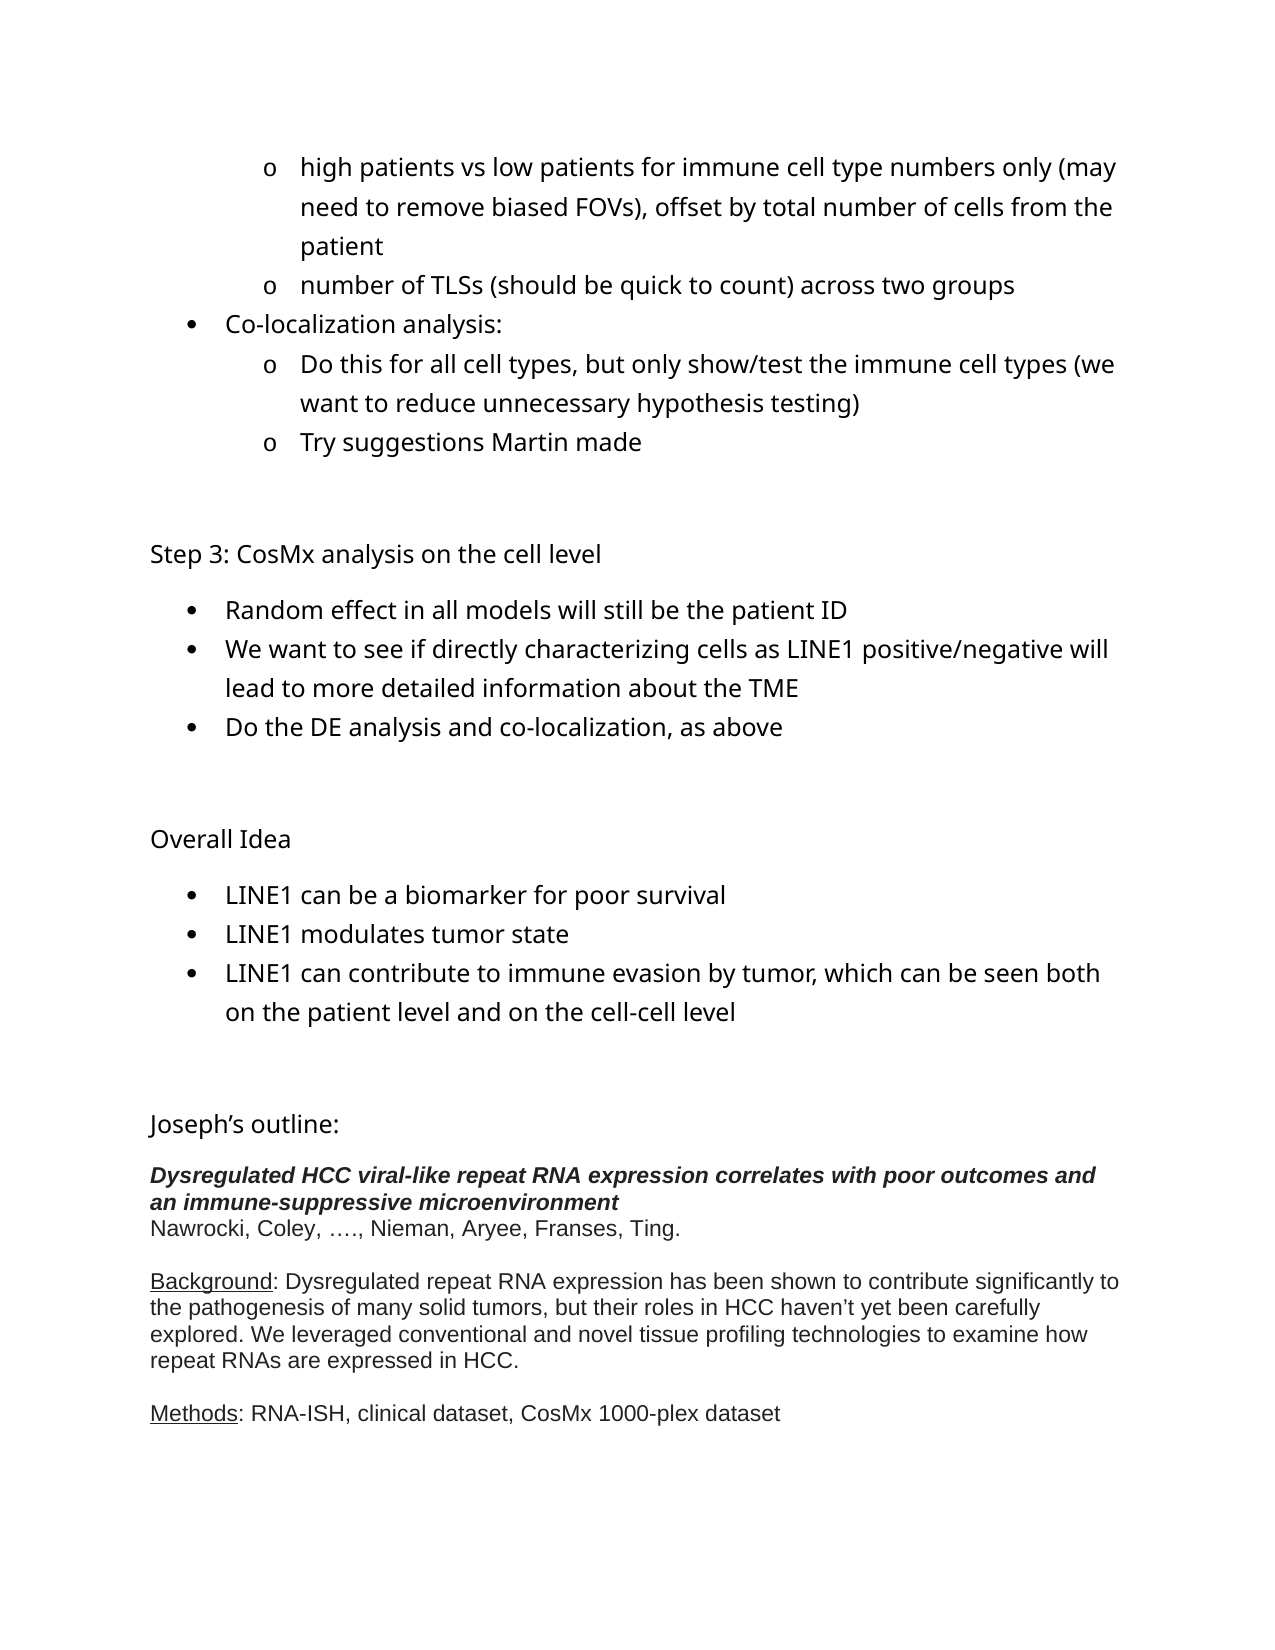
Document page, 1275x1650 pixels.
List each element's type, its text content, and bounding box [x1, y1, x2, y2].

text Joseph’s outline: [150, 1107, 1125, 1141]
list Try suggestions Martin made [262, 425, 1125, 459]
list LINE1 modulates tumor state [187, 917, 1125, 951]
list Do this for all cell types, but only show/test the immune cell types (we want to reduce unnecessary hypothesis testing) [262, 346, 1125, 420]
text Nawrocki, Coley, …., Nieman, Aryee, Franses, Ting. [150, 1215, 1125, 1242]
text Dysregulated HCC viral-like repeat RNA expression correlates with poor outcomes and an immune-suppressive microenvironment [150, 1162, 1125, 1215]
list We want to see if directly characterizing cells as LINE1 positive/negative will lead to more detailed information about the TME [187, 632, 1125, 705]
list Do the DE analysis and co-localization, as above [187, 710, 1125, 744]
list number of TLSs (should be quick to count) across two groups [262, 268, 1125, 302]
list LINE1 can contribute to immune evasion by tumor, which can be seen both on the patient level and on the cell-cell level [187, 956, 1125, 1029]
list high patients vs low patients for immune cell type numbers only (may need to remove biased FOVs), offset by total number of cells from the patient [262, 150, 1125, 263]
text Methods: RNA-ISH, clinical dataset, CosMx 1000-plex dataset [150, 1373, 1125, 1426]
list Random effect in all models will still be the patient ID [187, 592, 1125, 627]
text Background: Dysregulated repeat RNA expression has been shown to contribute significantly to the pathogenesis of many solid tumors, but their roles in HCC haven’t yet been carefully explored. We leveraged conventional and novel tissue profiling technologies to examine how repeat RNAs are expressed in HCC. [150, 1268, 1125, 1373]
text Step 3: CosMx analysis on the cell level [150, 537, 1125, 571]
text Overall Idea [150, 822, 1125, 856]
list LINE1 can be a biomarker for poor survival [187, 877, 1125, 912]
list Co-localization analysis: [187, 307, 1125, 341]
